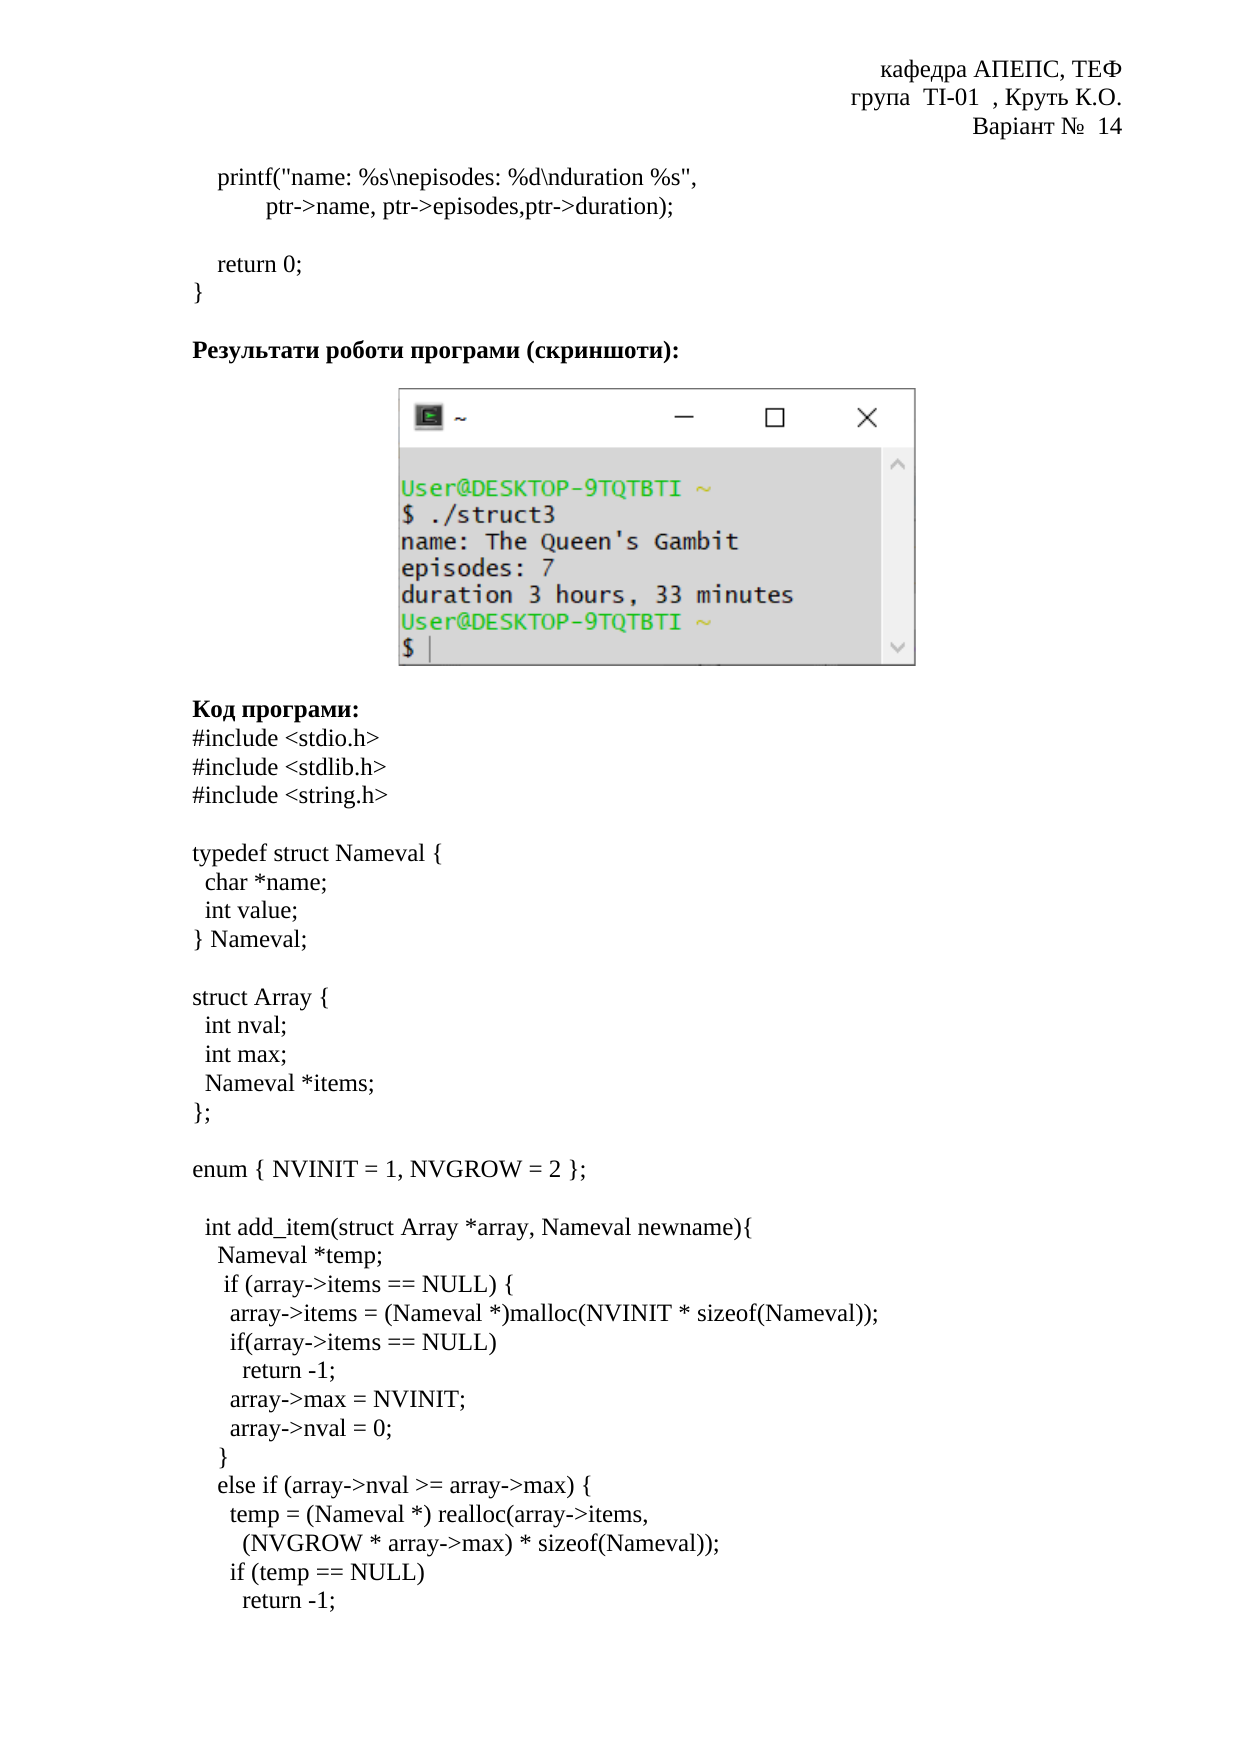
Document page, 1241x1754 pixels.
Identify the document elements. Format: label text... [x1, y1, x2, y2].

text #include <stdio.h> [118, 723, 1122, 752]
text Nameval *items; [118, 1068, 1122, 1097]
text else if (array->nval >= array->max) { [118, 1470, 1122, 1499]
text struct Array { [118, 982, 1122, 1010]
text } [118, 277, 1122, 306]
picture [398, 388, 916, 666]
text int add_item(struct Array *array, Nameval newname){ [118, 1212, 1122, 1240]
text array->max = NVINIT; [118, 1384, 1122, 1413]
text Результати роботи програми (скриншоти): [118, 335, 1122, 364]
text return 0; [118, 249, 1122, 277]
text array->nval = 0; [118, 1413, 1122, 1442]
text printf("name: %s\nepisodes: %d\nduration %s", [118, 162, 1122, 191]
text ptr->name, ptr->episodes,ptr->duration); [118, 191, 1122, 220]
text }; [118, 1097, 1122, 1125]
text int value; [118, 895, 1122, 924]
text #include <string.h> [118, 780, 1122, 809]
text (NVGROW * array->max) * sizeof(Nameval)); [118, 1528, 1122, 1557]
text } [118, 1442, 1122, 1470]
text return -1; [118, 1355, 1122, 1384]
text int max; [118, 1039, 1122, 1068]
text if (temp == NULL) [118, 1557, 1122, 1585]
text typedef struct Nameval { [118, 838, 1122, 867]
text temp = (Nameval *) realloc(array->items, [118, 1499, 1122, 1528]
text Код програми: [118, 694, 1122, 723]
text } Nameval; [118, 924, 1122, 953]
text #include <stdlib.h> [118, 752, 1122, 780]
text Nameval *temp; [118, 1240, 1122, 1269]
text return -1; [118, 1585, 1122, 1614]
text array->items = (Nameval *)malloc(NVINIT * sizeof(Nameval)); [118, 1298, 1122, 1327]
text if(array->items == NULL) [118, 1327, 1122, 1355]
text int nval; [118, 1010, 1122, 1039]
text enum { NVINIT = 1, NVGROW = 2 }; [118, 1154, 1122, 1183]
text char *name; [118, 867, 1122, 895]
text if (array->items == NULL) { [118, 1269, 1122, 1298]
